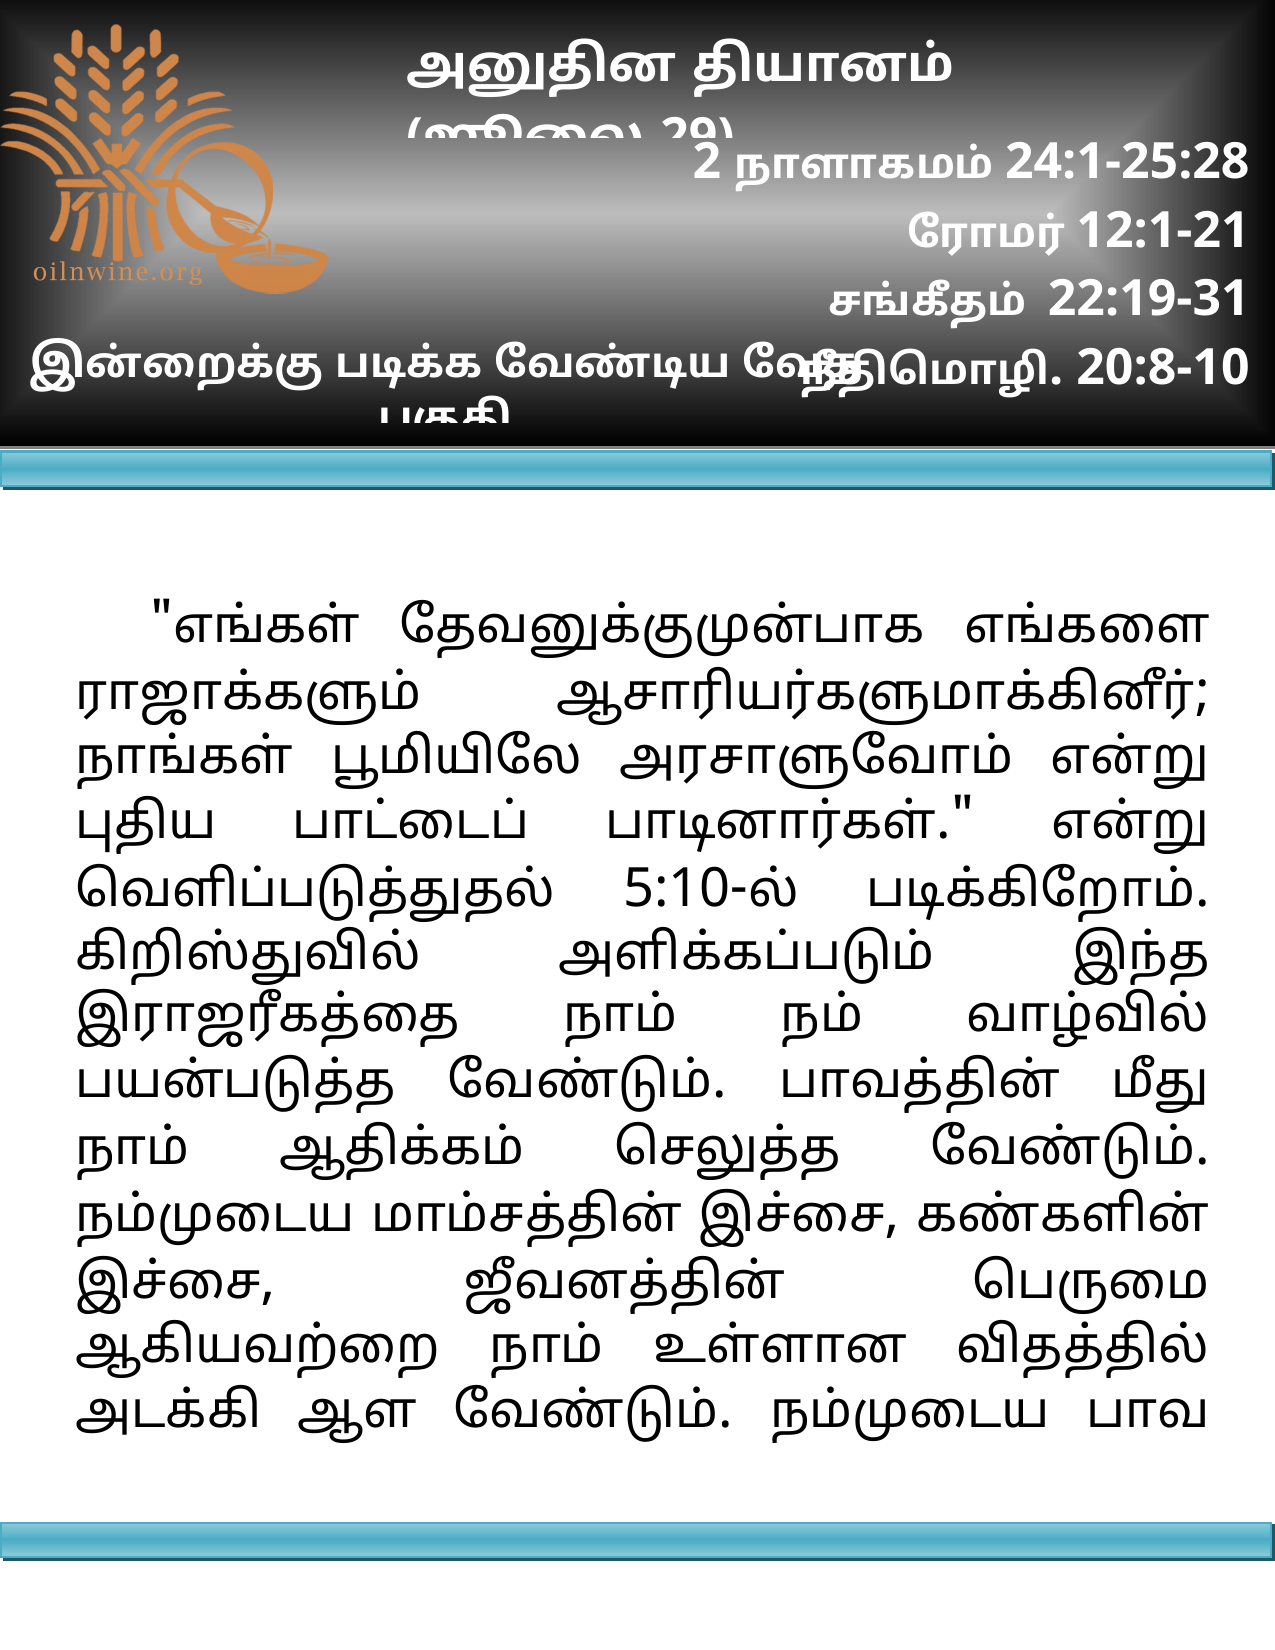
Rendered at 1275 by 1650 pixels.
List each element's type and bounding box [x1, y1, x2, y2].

text [75, 595, 1209, 1448]
